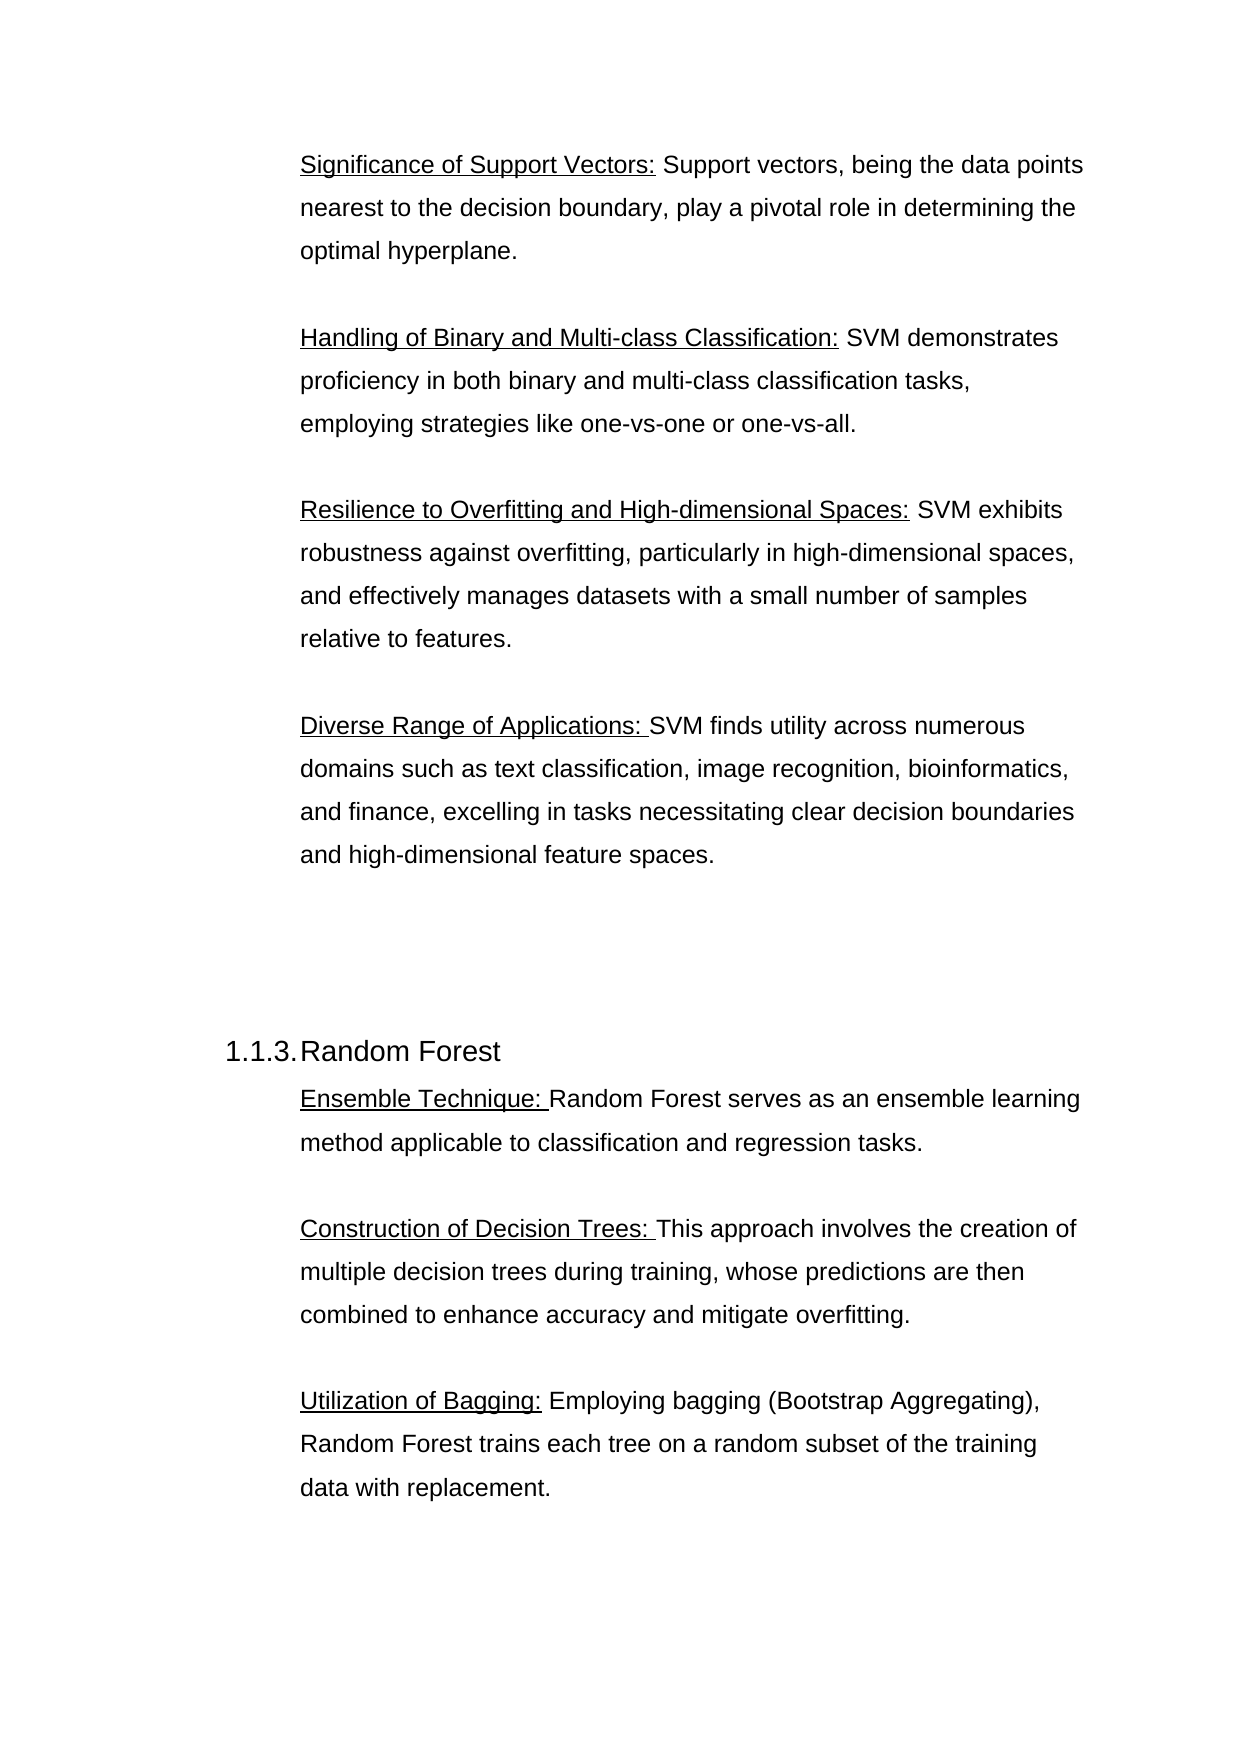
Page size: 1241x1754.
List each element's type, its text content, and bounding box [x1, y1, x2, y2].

list Construction of Decision Trees: This approach involves the creation of multiple decision trees during training, whose predictions are then combined to enhance accuracy and mitigate overfitting. [300, 1214, 1090, 1329]
text Resilience to Overfitting and High-dimensional Spaces: SVM exhibits robustness against overfitting, particularly in high-dimensional spaces, and effectively manages datasets with a small number of samples relative to features. [300, 495, 1090, 653]
text Diverse Range of Applications: SVM finds utility across numerous domains such as text classification, image recognition, bioinformatics, and finance, excelling in tasks necessitating clear decision boundaries and high-dimensional feature spaces. [300, 711, 1090, 869]
text Handling of Binary and Multi-class Classification: SVM demonstrates proficiency in both binary and multi-class classification tasks, employing strategies like one-vs-one or one-vs-all. [300, 322, 1090, 437]
list Random Forest [225, 1034, 1090, 1068]
list Ensemble Technique: Random Forest serves as an ensemble learning method applicable to classification and regression tasks. [300, 1084, 1090, 1156]
text Significance of Support Vectors: Support vectors, being the data points nearest to the decision boundary, play a pivotal role in determining the optimal hyperplane. [300, 150, 1090, 265]
list Utilization of Bagging: Employing bagging (Bootstrap Aggregating), Random Forest trains each tree on a random subset of the training data with replacement. [300, 1386, 1090, 1501]
